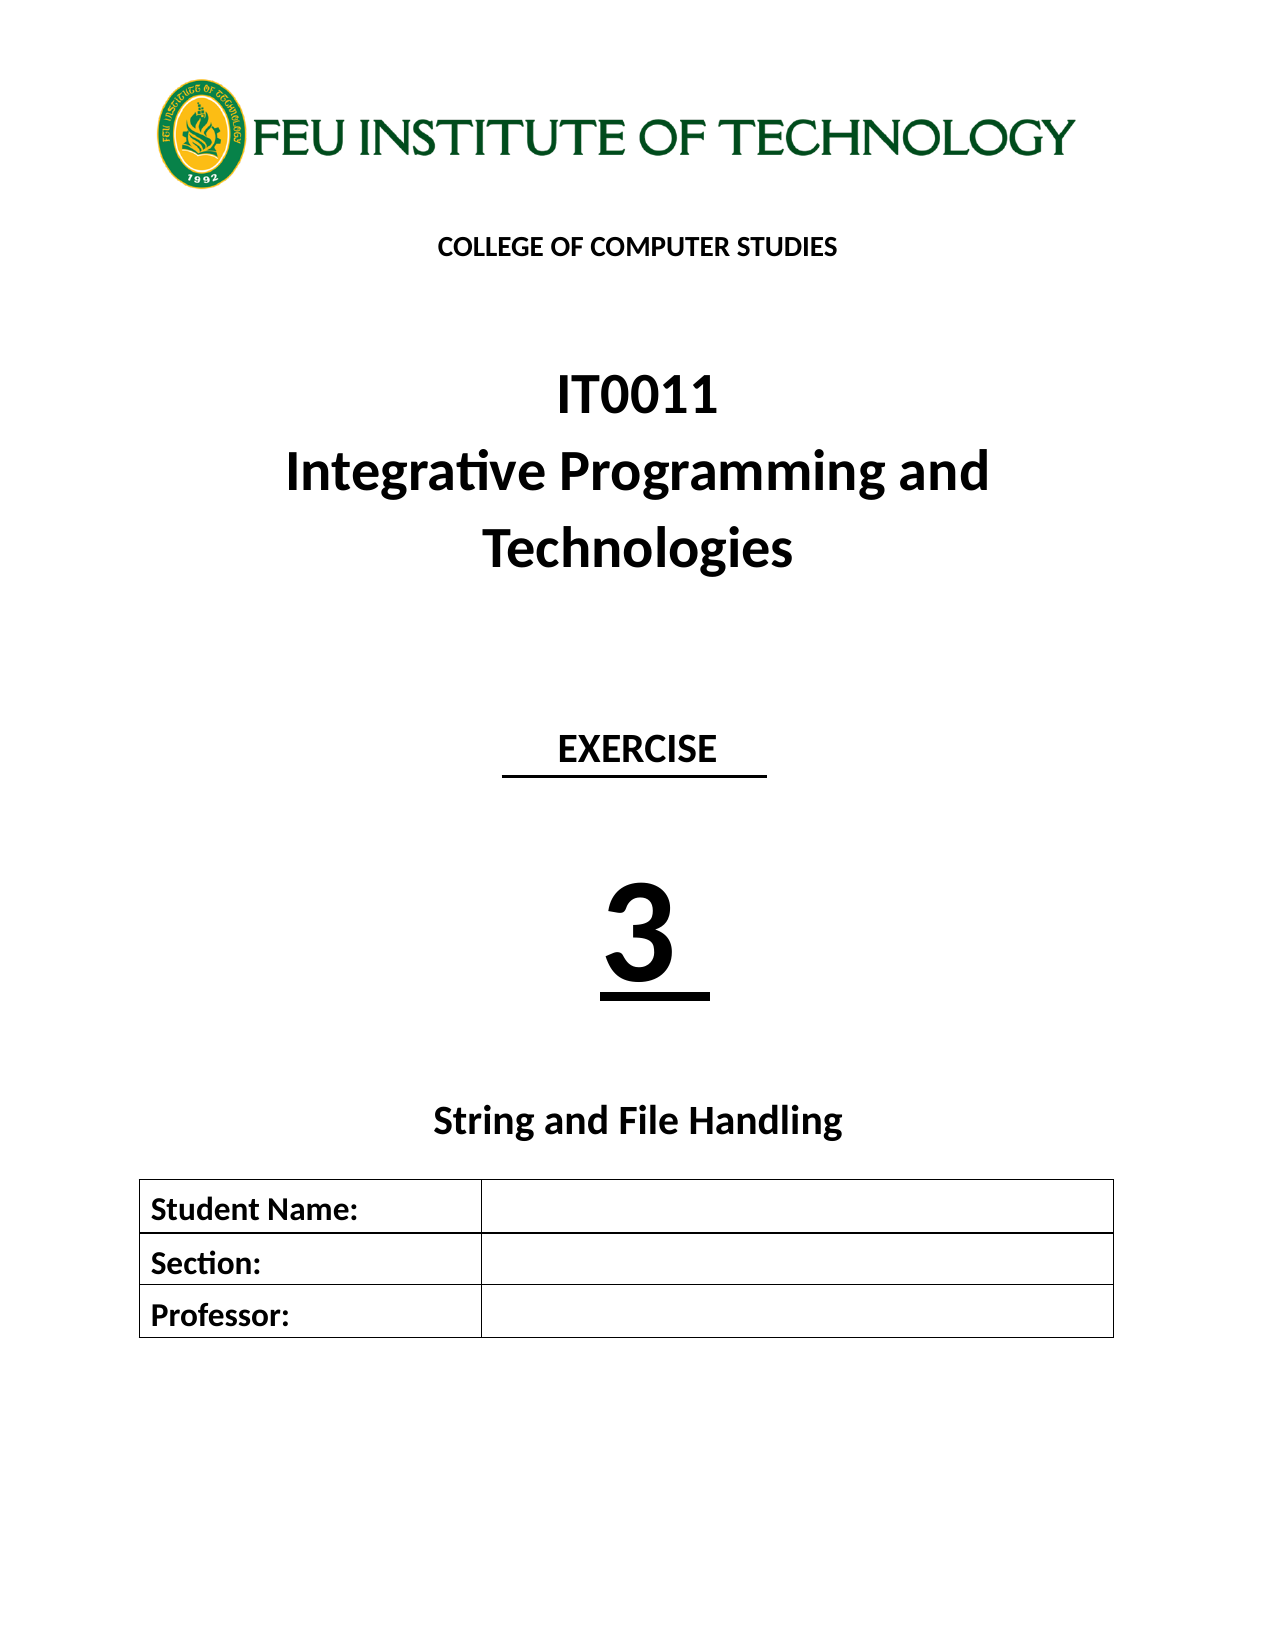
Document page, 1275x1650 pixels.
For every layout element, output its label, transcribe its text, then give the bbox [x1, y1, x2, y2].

text String and File Handling [150, 1094, 1126, 1145]
text Integrative Programming and Technologies [150, 434, 1125, 582]
table_cell Professor: [140, 1285, 481, 1337]
text 3 [150, 836, 1126, 1019]
table_cell [482, 1234, 1113, 1284]
text EXERCISE [150, 722, 1125, 773]
table_header [482, 1180, 1113, 1232]
table_cell [482, 1285, 1113, 1337]
picture [150, 75, 1090, 196]
text IT0011 [150, 357, 1125, 428]
table_cell Section: [140, 1234, 481, 1284]
table_header Student Name: [140, 1180, 481, 1232]
text COLLEGE OF COMPUTER STUDIES [150, 228, 1125, 264]
